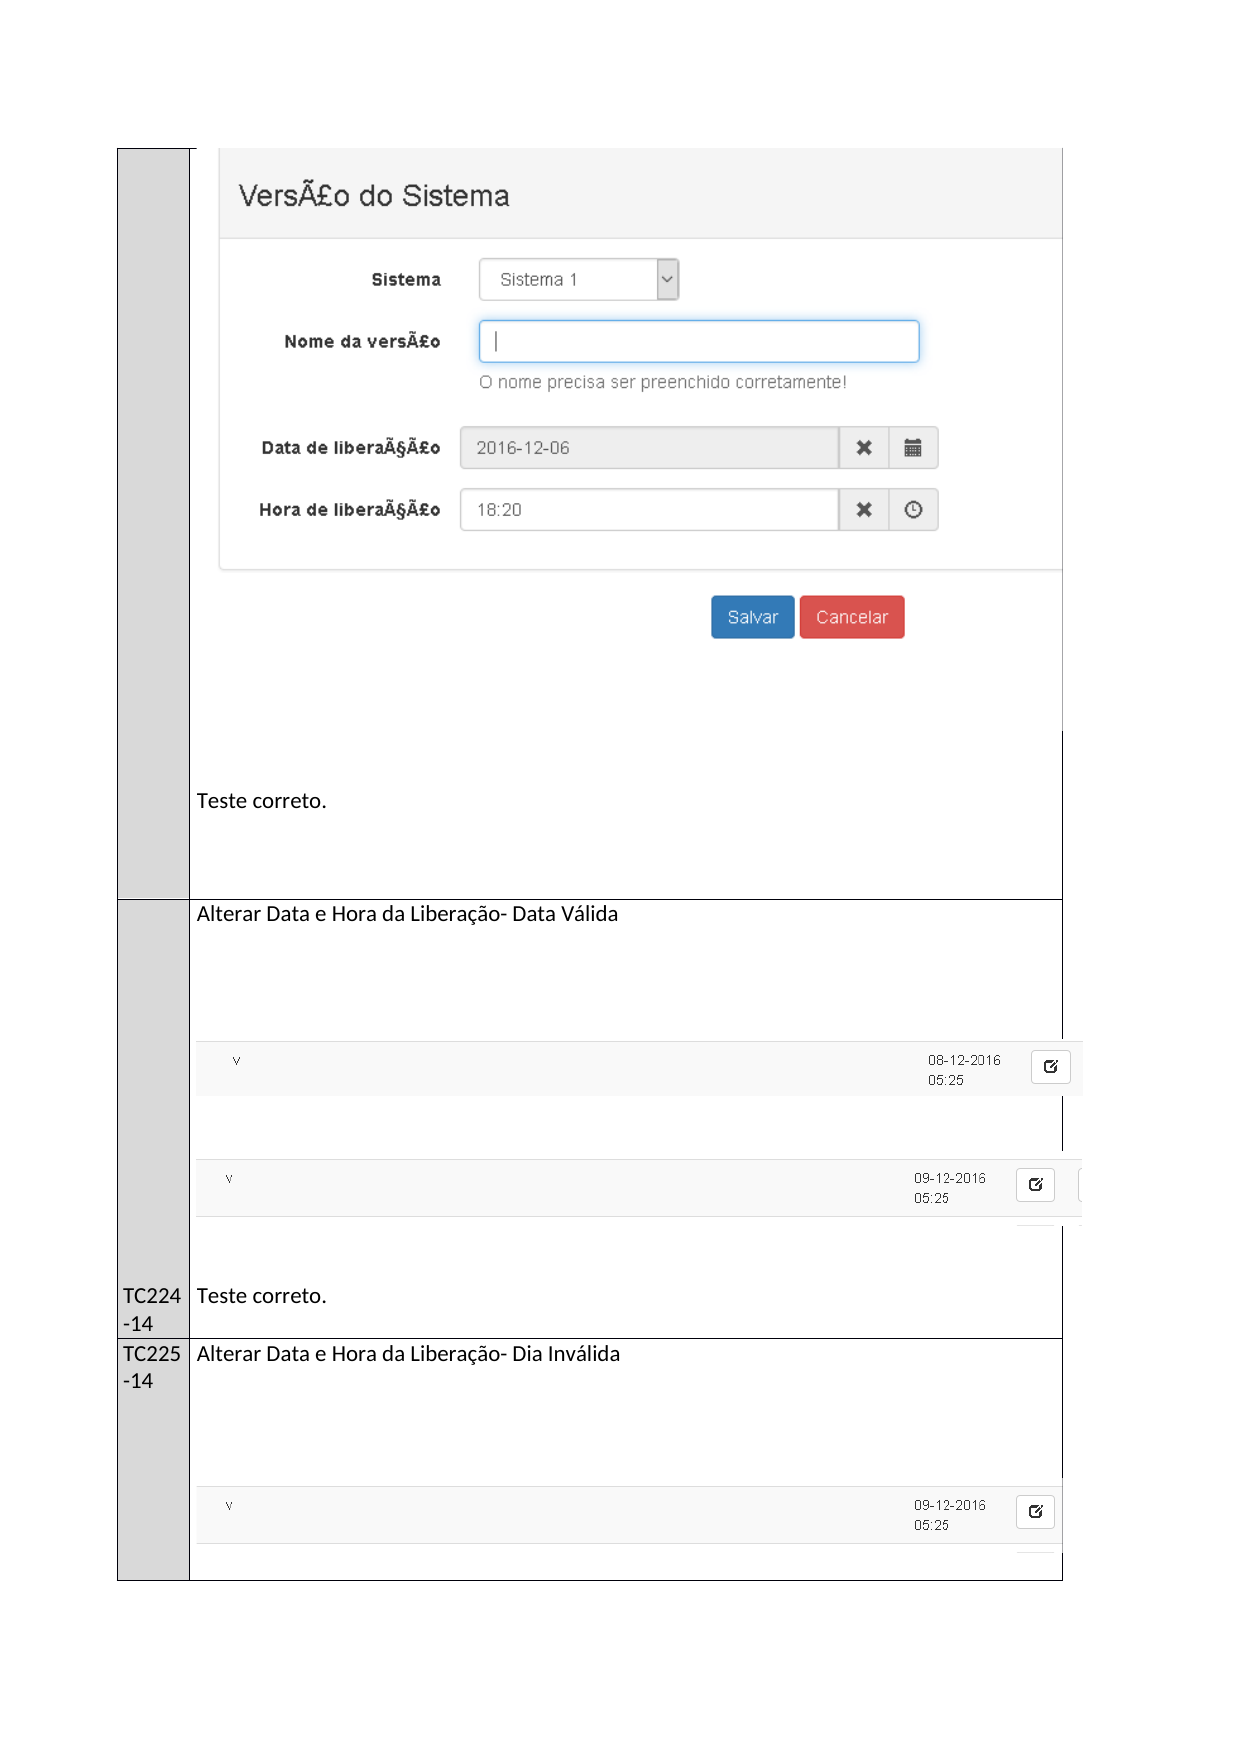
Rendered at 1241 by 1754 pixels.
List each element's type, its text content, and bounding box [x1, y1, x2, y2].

picture [196, 1478, 1063, 1553]
picture [196, 1151, 1082, 1226]
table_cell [190, 1339, 1062, 1580]
table_cell TC223-14 [118, 149, 189, 898]
table_cell Alterar linha da Versão Vazia Teste correto. [190, 149, 1062, 898]
table_cell TC224-14 [118, 900, 189, 1338]
picture [196, 1039, 1083, 1096]
picture [196, 148, 1063, 731]
table_cell Alterar Data e Hora da Liberação- Data Válida Teste correto. [190, 900, 1062, 1338]
table_cell TC225-14 [118, 1339, 189, 1580]
